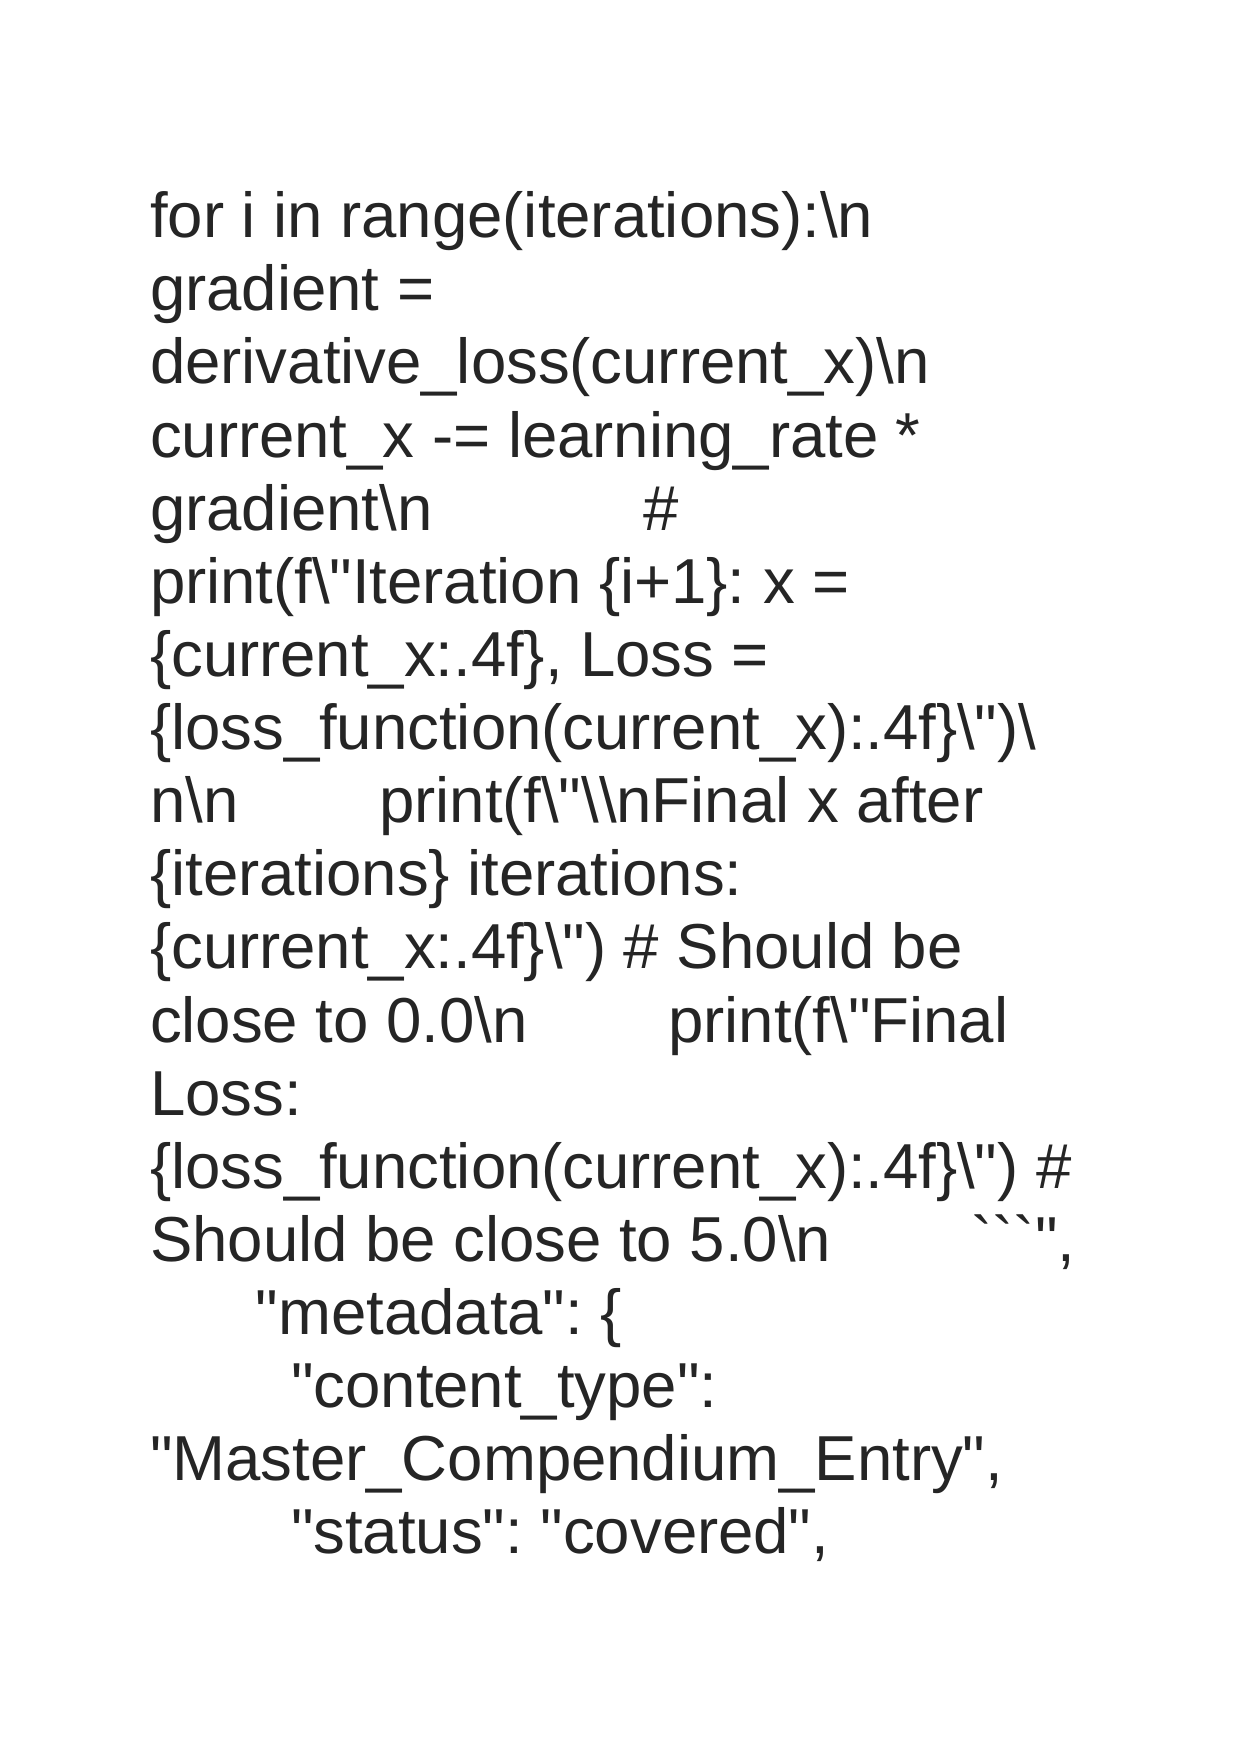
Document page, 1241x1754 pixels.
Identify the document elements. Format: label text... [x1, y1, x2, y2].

text "status": "covered", [150, 1500, 1090, 1573]
text "content_type": "Master_Compendium_Entry", [150, 1354, 1090, 1500]
text for i in range(iterations):\n gradient = derivative_loss(current_x)\n current_x -= learning_rate * gradient\n # print(f\"Iteration {i+1}: x = {current_x:.4f}, Loss = {loss_function(current_x):.4f}\")\n\n print(f\"\\nFinal x after {iterations} iterations: {current_x:.4f}\") # Should be close to 0.0\n print(f\"Final Loss: {loss_function(current_x):.4f}\") # Should be close to 5.0\n ```", [150, 184, 1090, 1281]
text "metadata": { [150, 1281, 1090, 1354]
